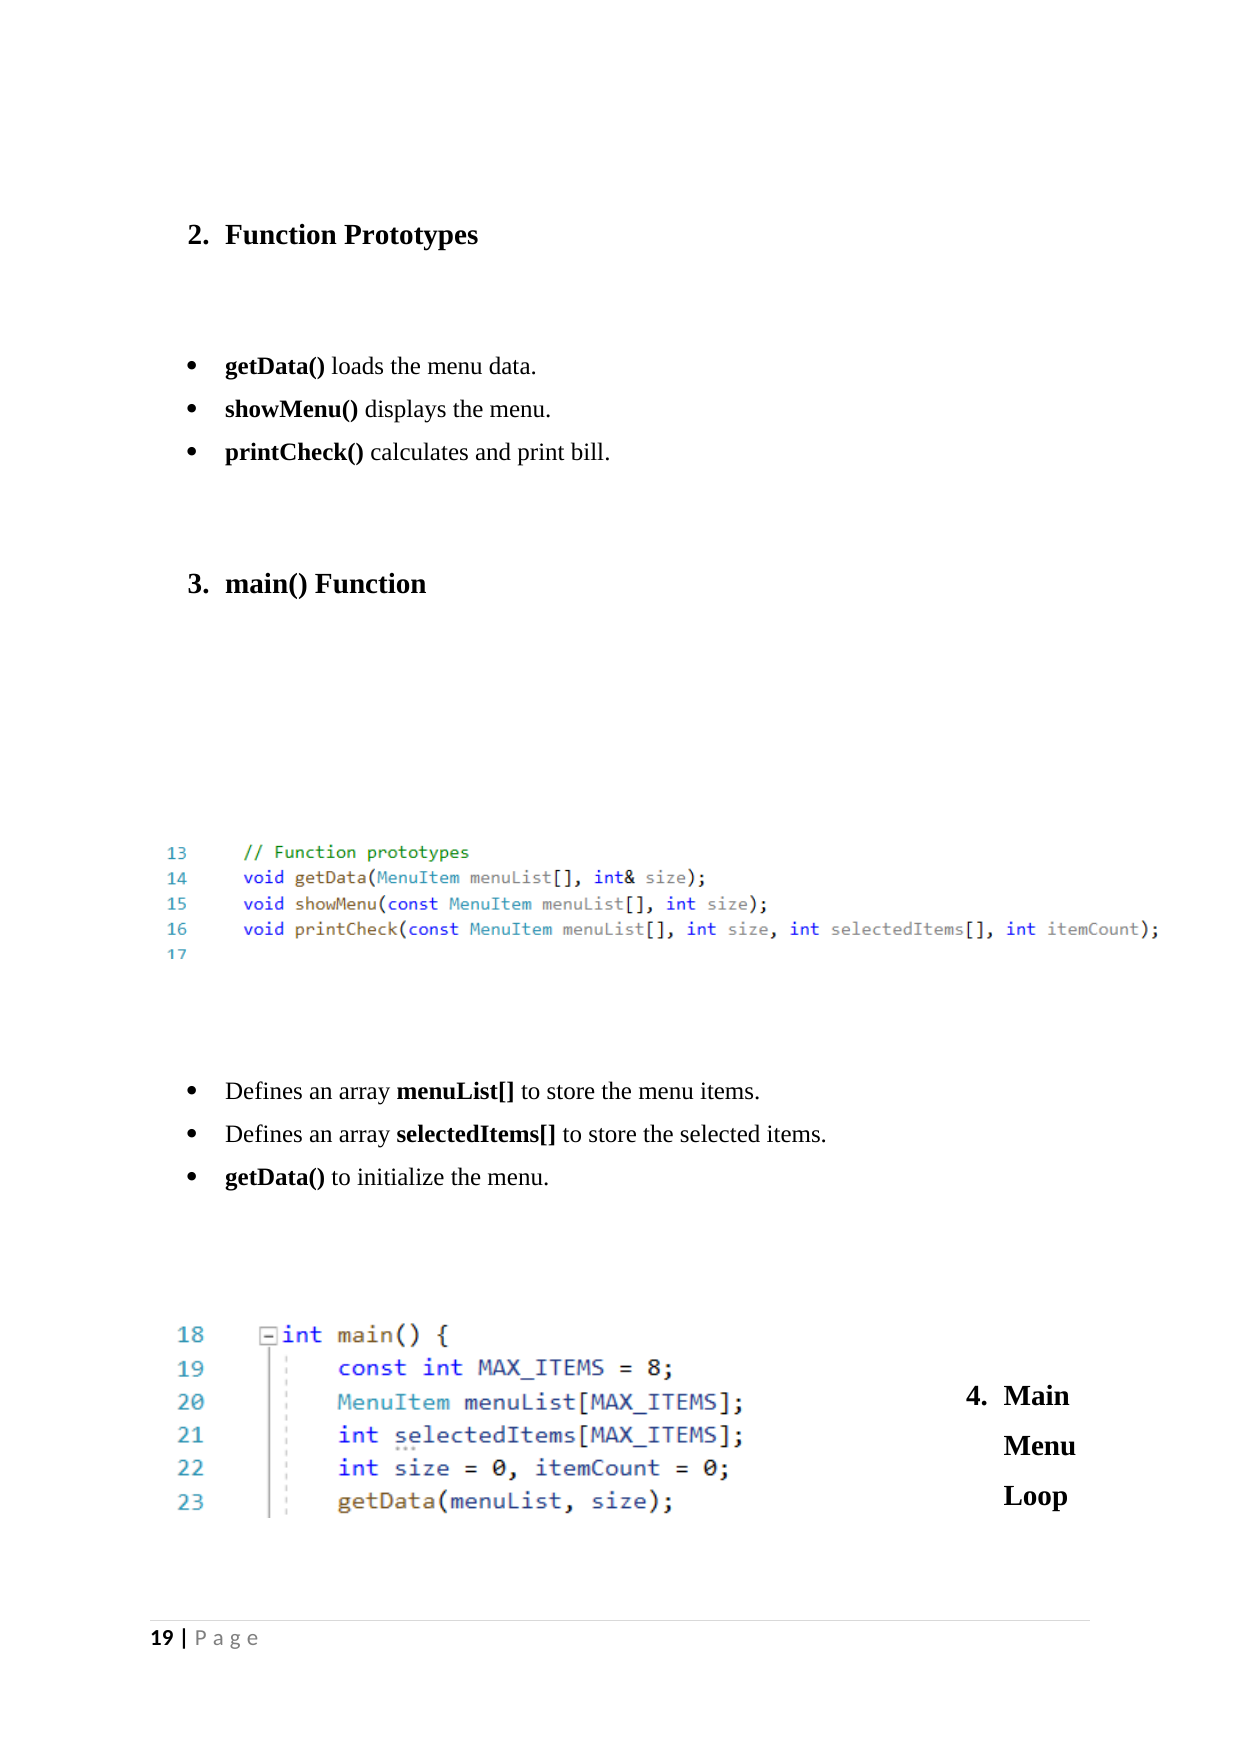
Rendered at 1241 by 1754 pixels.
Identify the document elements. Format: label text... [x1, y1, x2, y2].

list Function Prototypes [187, 217, 1090, 251]
list Defines an array selectedItems[] to store the selected items. [187, 1119, 1090, 1148]
list printCheck() calculates and print bill. [187, 437, 1090, 466]
picture [150, 1319, 910, 1518]
list Main Menu Loop [910, 1378, 1090, 1512]
list getData() loads the menu data. [187, 351, 1090, 380]
list getData() to initialize the menu. [187, 1162, 1090, 1191]
list Defines an array menuList[] to store the menu items. [187, 1076, 1090, 1105]
list main() Function [187, 567, 1090, 600]
list showMenu() displays the menu. [187, 394, 1090, 423]
picture [150, 840, 1182, 959]
